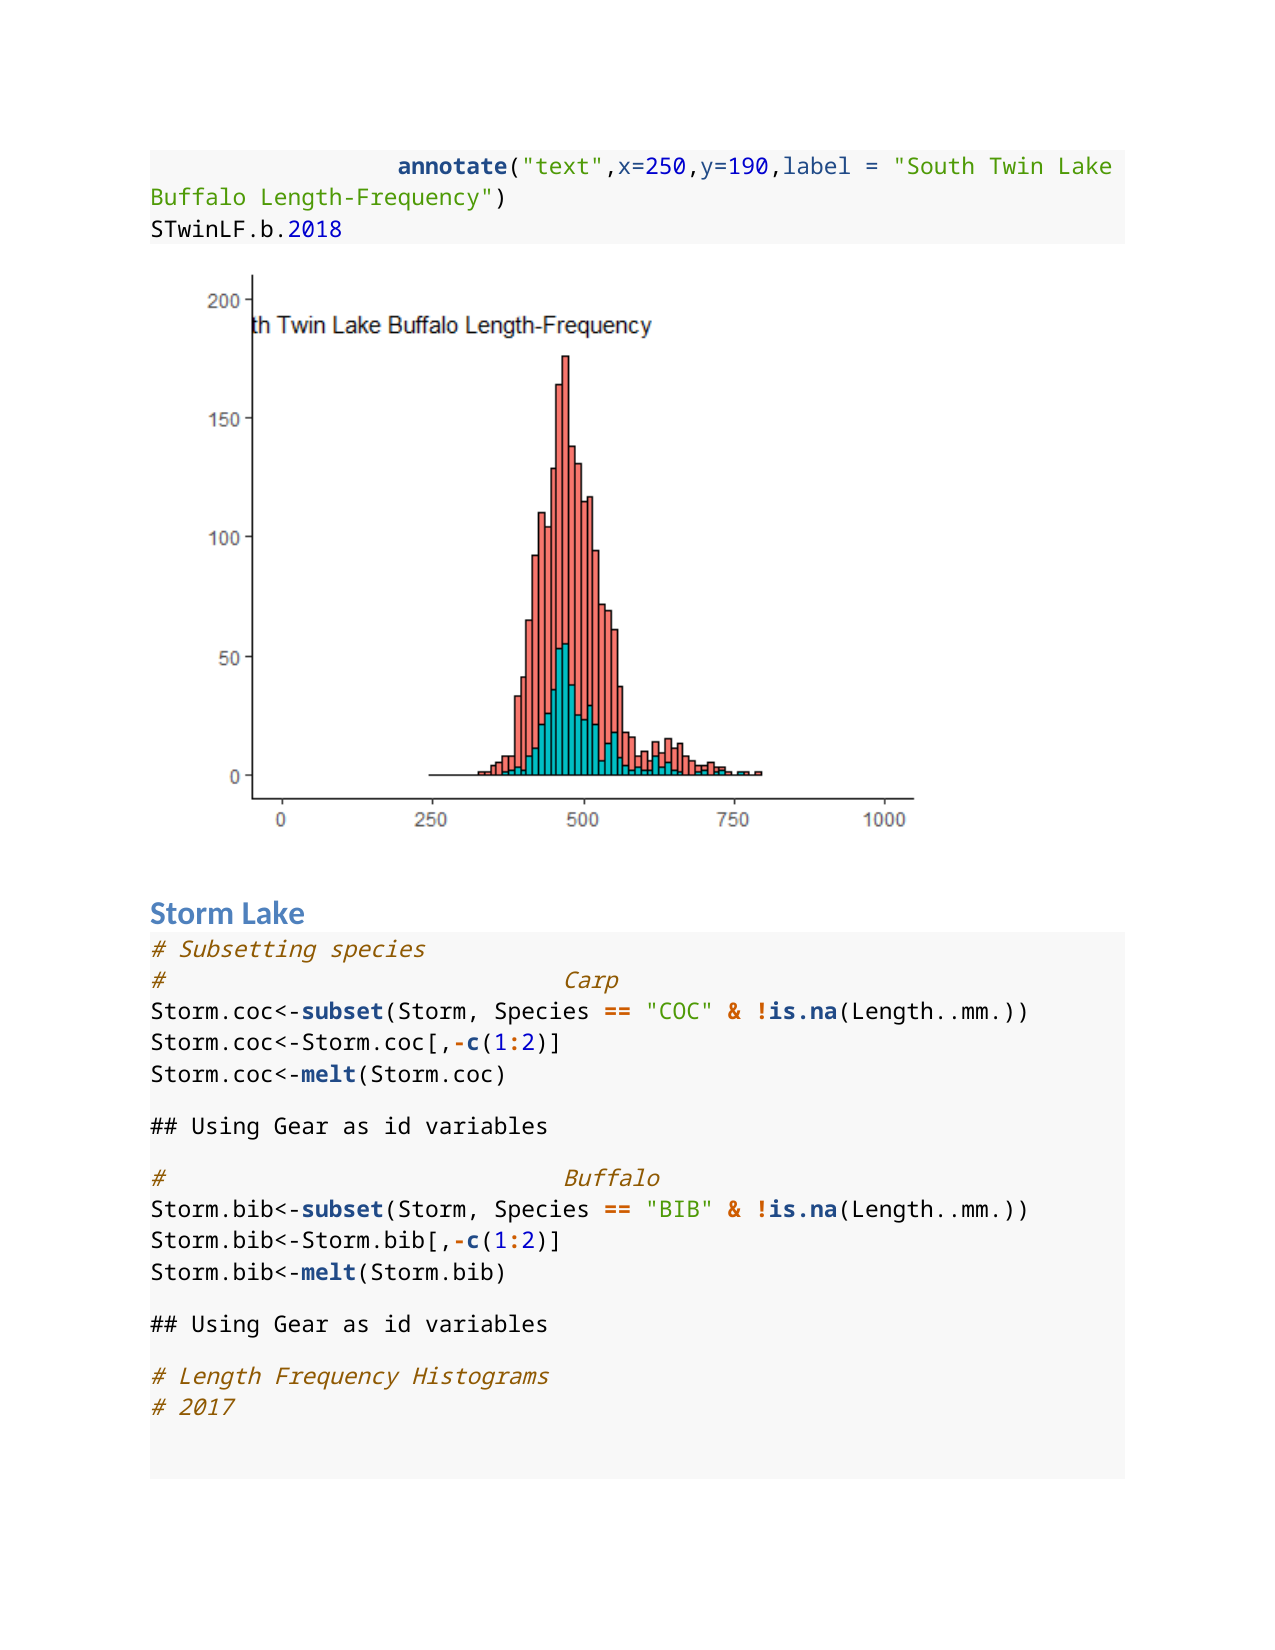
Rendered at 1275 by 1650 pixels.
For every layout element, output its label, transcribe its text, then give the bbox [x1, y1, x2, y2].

subtitle Storm Lake [150, 892, 1125, 932]
picture [168, 264, 927, 871]
text # Buffalo Storm.bib<-subset(Storm, Species == "BIB" & !is.na(Length..mm.)) Storm.bib<-Storm.bib[,-c(1:2)] Storm.bib<-melt(Storm.bib) [507, 1162, 1125, 1287]
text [150, 1359, 1125, 1479]
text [150, 150, 1125, 244]
text ## Using Gear as id variables [150, 1307, 1125, 1339]
text ## Using Gear as id variables [150, 1109, 1125, 1141]
text # Subsetting species # Carp Storm.coc<-subset(Storm, Species == "COC" & !is.na(Length..mm.)) Storm.coc<-Storm.coc[,-c(1:2)] Storm.coc<-melt(Storm.coc) [150, 932, 1125, 1089]
